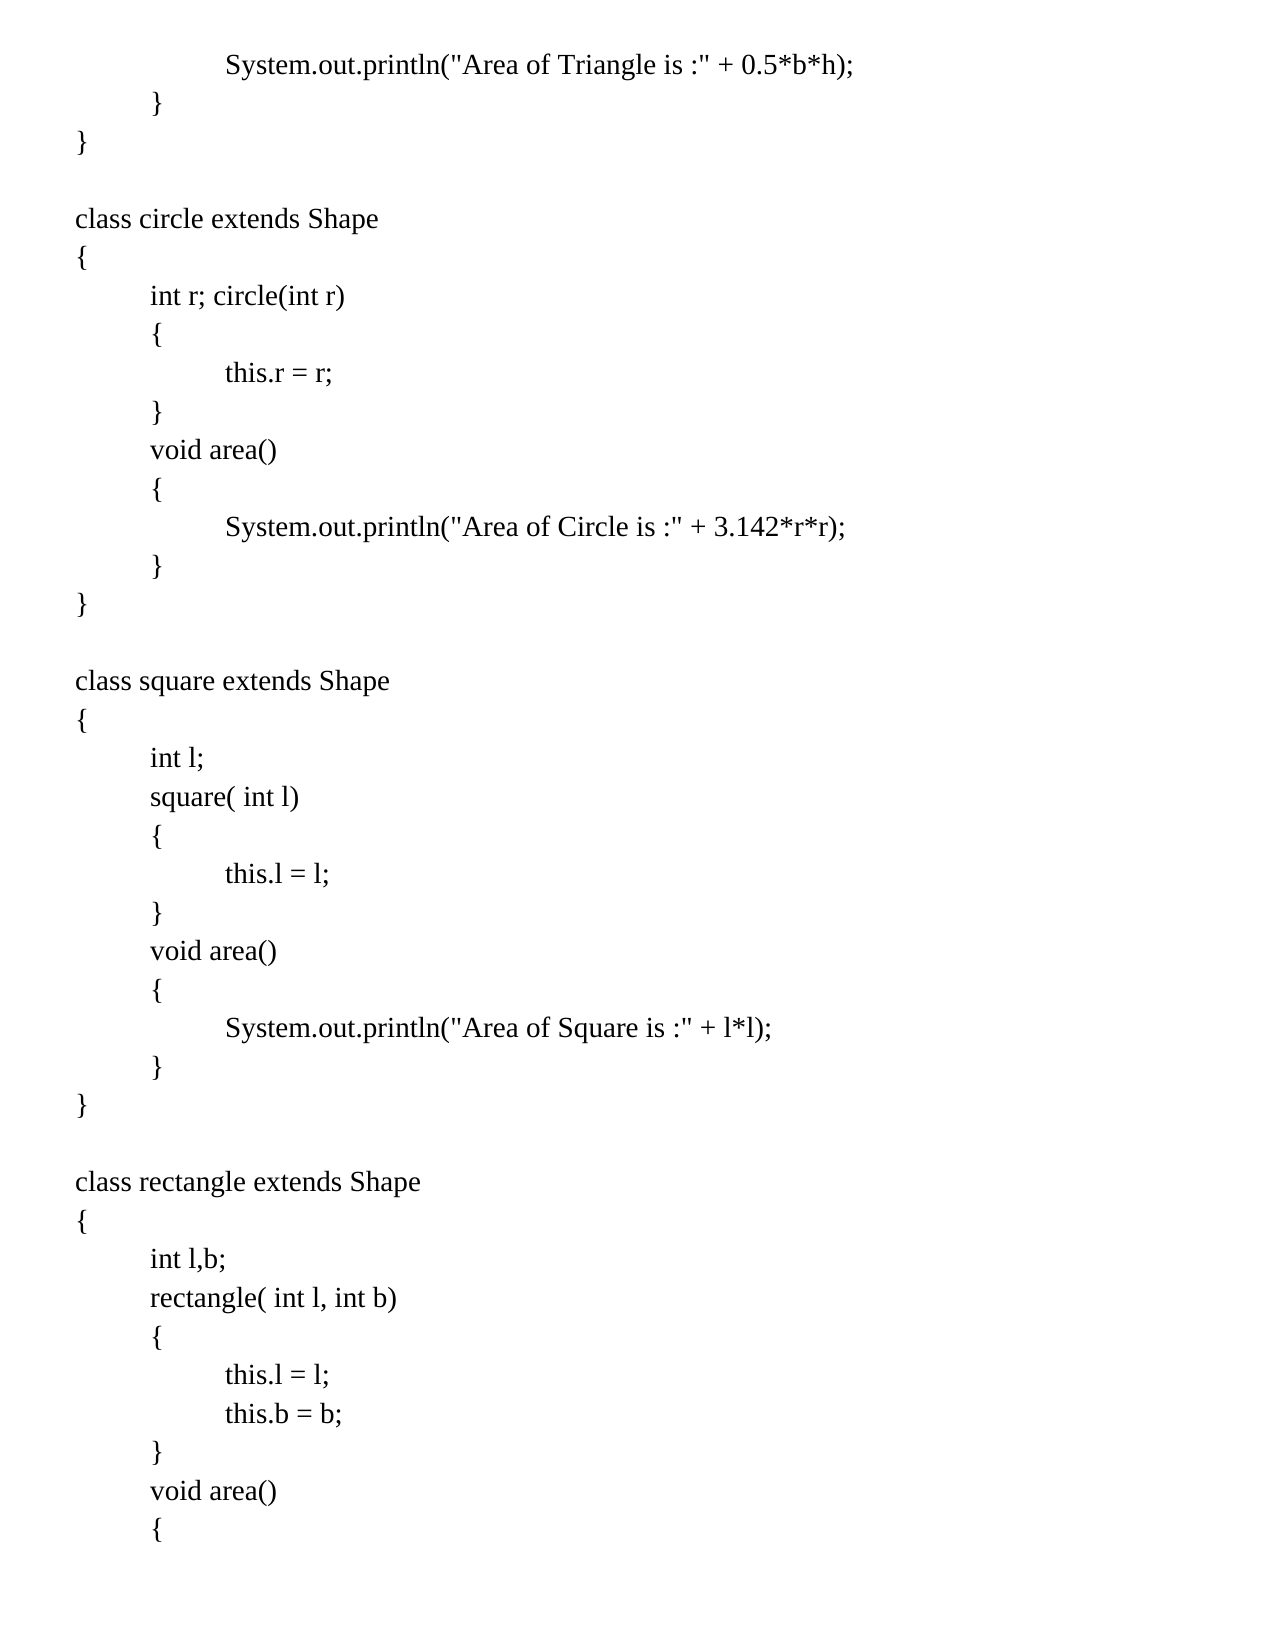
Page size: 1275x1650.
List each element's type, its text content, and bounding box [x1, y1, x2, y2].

text } [75, 586, 1200, 620]
text { [75, 239, 1200, 273]
text } [75, 124, 1200, 157]
text } [75, 895, 1200, 928]
text } [75, 394, 1200, 427]
text { [75, 972, 1200, 1005]
text class circle extends Shape [75, 201, 1200, 234]
text } [75, 548, 1200, 581]
text int l; [75, 741, 1200, 774]
text void area() [75, 432, 1200, 466]
text } [75, 1434, 1200, 1468]
text rectangle( int l, int b) [75, 1280, 1200, 1314]
text { [75, 1203, 1200, 1237]
text this.r = r; [75, 355, 1200, 389]
text System.out.println("Area of Square is :" + l*l); [75, 1010, 1200, 1044]
text System.out.println("Area of Circle is :" + 3.142*r*r); [75, 509, 1200, 543]
text this.b = b; [75, 1396, 1200, 1429]
text void area() [75, 1473, 1200, 1506]
text { [75, 702, 1200, 736]
text int l,b; [75, 1242, 1200, 1275]
text { [75, 1319, 1200, 1352]
text { [75, 818, 1200, 851]
text } [75, 1049, 1200, 1082]
text int r; circle(int r) [75, 278, 1200, 312]
text System.out.println("Area of Triangle is :" + 0.5*b*h); [75, 47, 1200, 80]
text { [75, 471, 1200, 504]
text { [75, 317, 1200, 350]
text class rectangle extends Shape [75, 1164, 1200, 1198]
text class square extends Shape [75, 663, 1200, 697]
text this.l = l; [75, 1357, 1200, 1391]
text void area() [75, 933, 1200, 967]
text } [75, 1087, 1200, 1121]
text this.l = l; [75, 856, 1200, 890]
text square( int l) [75, 779, 1200, 813]
text } [75, 85, 1200, 119]
text { [75, 1511, 1200, 1545]
